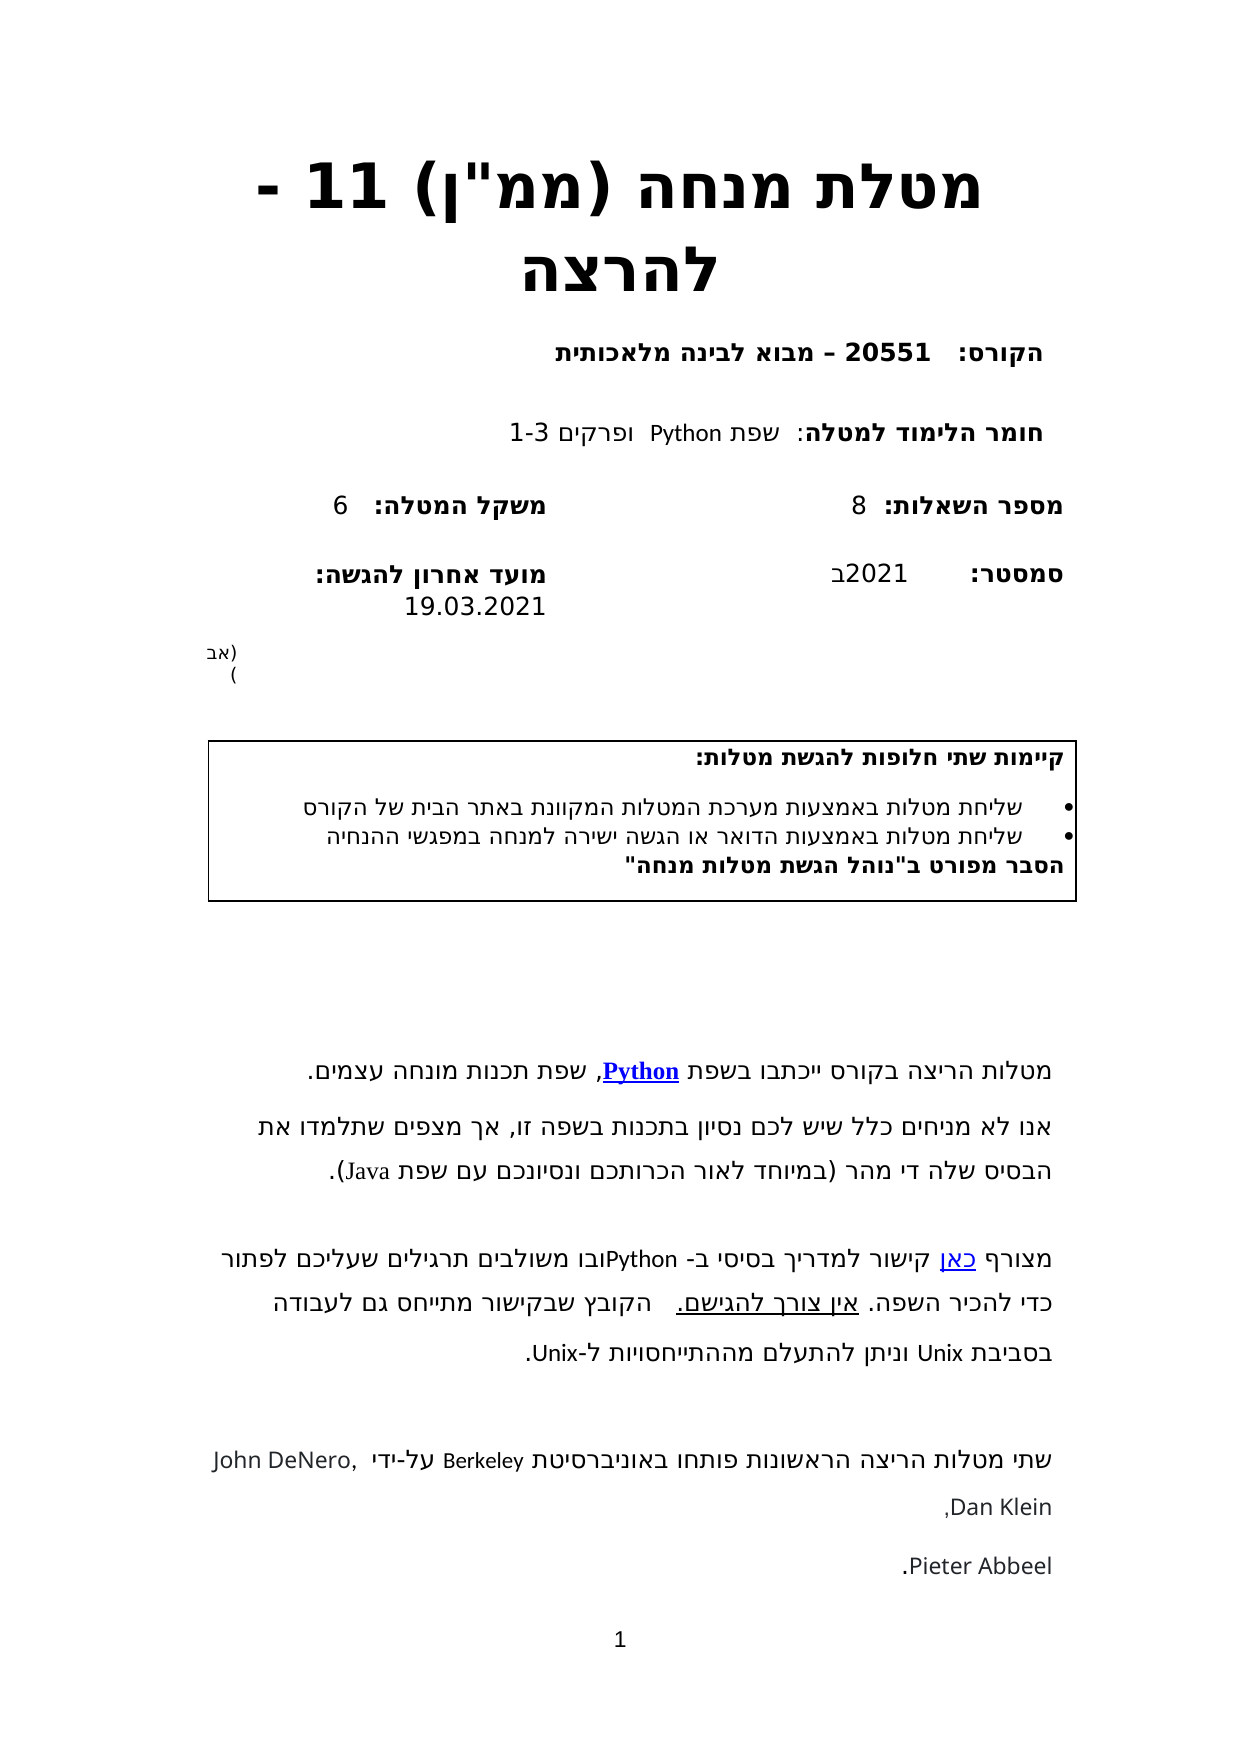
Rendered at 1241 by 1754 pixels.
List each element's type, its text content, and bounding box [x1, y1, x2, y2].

table_header משקל המטלה: 6 [193, 491, 558, 559]
text אנו לא מניחים כלל שיש לכם נסיון בתכנות בשפה זו, אך מצפים שתלמדו את הבסיס שלה די מהר (במיוחד לאור הכרותכם ונסיונכם עם שפת Java). [187, 1113, 1053, 1186]
text חומר הלימוד למטלה: שפת Python ופרקים 1-3 [196, 417, 1053, 448]
text Pieter Abbeel. [187, 1550, 1053, 1581]
table_header מספר השאלות: 8 [558, 491, 1075, 559]
text מטלת מנחה (ממ"ן) 11 - להרצה [196, 150, 1044, 306]
text שתי מטלות הריצה הראשונות פותחו באוניברסיטת Berkeley על-ידי John DeNero, Dan Klein, [187, 1444, 1053, 1522]
text הקורס: 20551 – מבוא לבינה מלאכותית [196, 338, 1044, 367]
table_cell מועד אחרון להגשה: 19.03.2021 [193, 559, 558, 642]
text מטלות הריצה בקורס ייכתבו בשפת Python, שפת תכנות מונחה עצמים. [187, 1056, 1053, 1086]
text מצורף כאן קישור למדריך בסיסי ב- Pythonובו משולבים תרגילים שעליכם לפתור כדי להכיר השפה. אין צורך להגישם. הקובץ שבקישור מתייחס גם לעבודה בסביבת Unix וניתן להתעלם מההתייחסויות ל-Unix. [187, 1243, 1053, 1368]
table_header קיימות שתי חלופות להגשת מטלות: שליחת מטלות באמצעות מערכת המטלות המקוונת באתר הבית של הקורס שליחת מטלות באמצעות הדואר או הגשה ישירה למנחה במפגשי ההנחיה הסבר מפורט ב"נוהל הגשת מטלות מנחה" [209, 742, 1075, 900]
table_cell (אב) [193, 642, 248, 707]
table_cell סמסטר: 2021ב [558, 559, 1075, 642]
